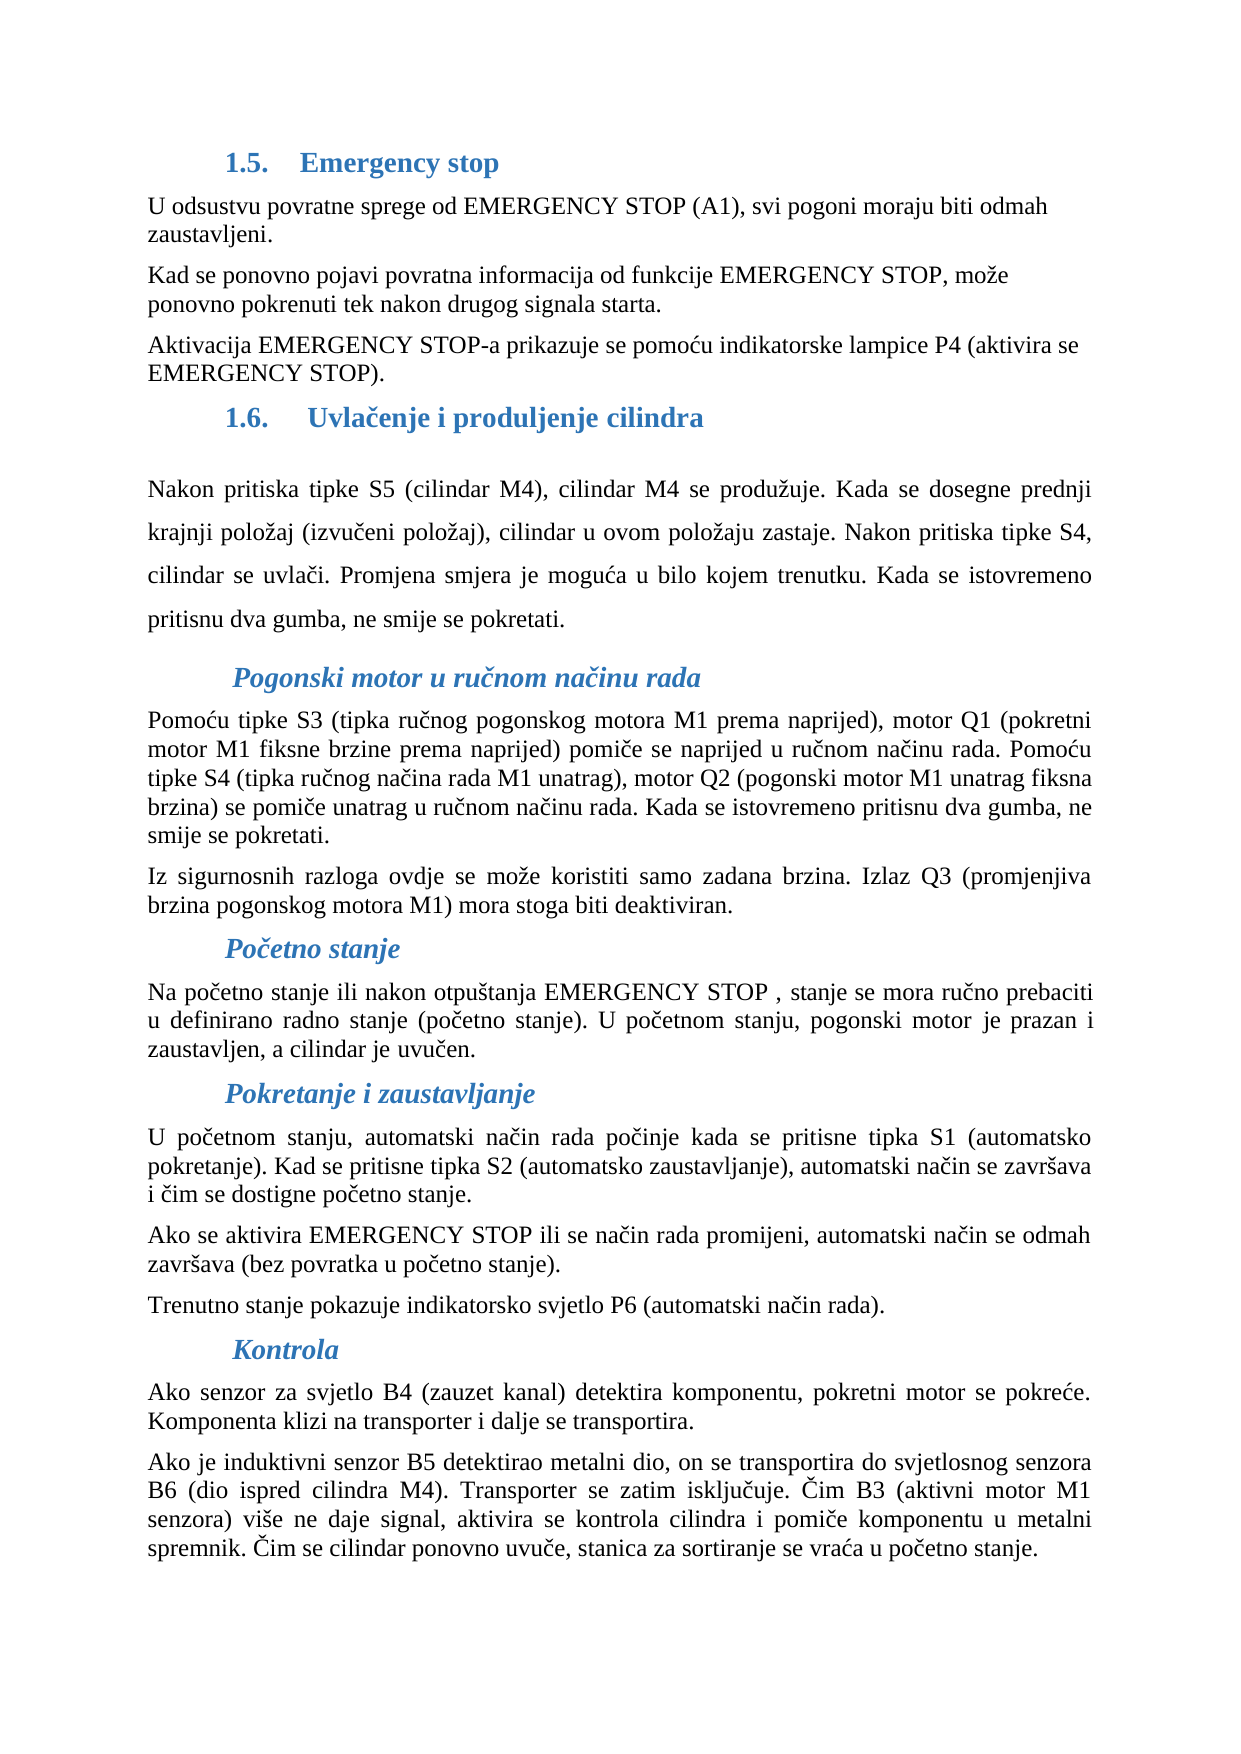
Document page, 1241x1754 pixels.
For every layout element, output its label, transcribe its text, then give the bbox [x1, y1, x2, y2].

subtitle Početno stanje [224, 931, 1211, 965]
text Pomoću tipke S3 (tipka ručnog pogonskog motora M1 prema naprijed), motor Q1 (pokretni motor M1 fiksne brzine prema naprijed) pomiče se naprijed u ručnom načinu rada. Pomoću tipke S4 (tipka ručnog načina rada M1 unatrag), motor Q2 (pogonski motor M1 unatrag fiksna brzina) se pomiče unatrag u ručnom načinu rada. Kada se istovremeno pritisnu dva gumba, ne smije se pokretati. [147, 705, 1093, 849]
text Trenutno stanje pokazuje indikatorsko svjetlo P6 (automatski način rada). [147, 1290, 1211, 1319]
subtitle Pokretanje i zaustavljanje [224, 1076, 1211, 1110]
subtitle Pogonski motor u ručnom načinu rada [232, 660, 1211, 693]
text U odsustvu povratne sprege od EMERGENCY STOP (A1), svi pogoni moraju biti odmah zaustavljeni. [147, 191, 1077, 248]
text Ako se aktivira EMERGENCY STOP ili se način rada promijeni, automatski način se odmah završava (bez povratka u početno stanje). [147, 1220, 1092, 1278]
subtitle Uvlačenje i produljenje cilindra [224, 400, 1211, 433]
text U početnom stanju, automatski način rada počinje kada se pritisne tipka S1 (automatsko pokretanje). Kad se pritisne tipka S2 (automatsko zaustavljanje), automatski način se završava i čim se dostigne početno stanje. [147, 1122, 1093, 1208]
subtitle Kontrola [232, 1332, 1211, 1366]
subtitle Emergency stop [224, 145, 1211, 179]
text Aktivacija EMERGENCY STOP-a prikazuje se pomoću indikatorske lampice P4 (aktivira se EMERGENCY STOP). [147, 330, 1211, 387]
text Kad se ponovno pojavi povratna informacija od funkcije EMERGENCY STOP, može ponovno pokrenuti tek nakon drugog signala starta. [147, 260, 1077, 318]
text Ako senzor za svjetlo B4 (zauzet kanal) detektira komponentu, pokretni motor se pokreće. Komponenta klizi na transporter i dalje se transportira. [147, 1377, 1092, 1435]
text Nakon pritiska tipke S5 (cilindar M4), cilindar M4 se produžuje. Kada se dosegne prednji krajnji položaj (izvučeni položaj), cilindar u ovom položaju zastaje. Nakon pritiska tipke S4, cilindar se uvlači. Promjena smjera je moguća u bilo kojem trenutku. Kada se istovremeno pritisnu dva gumba, ne smije se pokretati. [147, 474, 1093, 632]
text Na početno stanje ili nakon otpuštanja EMERGENCY STOP , stanje se mora ručno prebaciti u definirano radno stanje (početno stanje). U početnom stanju, pogonski motor je prazan i zaustavljen, a cilindar je uvučen. [147, 977, 1094, 1063]
text Iz sigurnosnih razloga ovdje se može koristiti samo zadana brzina. Izlaz Q3 (promjenjiva brzina pogonskog motora M1) mora stoga biti deaktiviran. [147, 861, 1092, 919]
text Ako je induktivni senzor B5 detektirao metalni dio, on se transportira do svjetlosnog senzora B6 (dio ispred cilindra M4). Transporter se zatim isključuje. Čim B3 (aktivni motor M1 senzora) više ne daje signal, aktivira se kontrola cilindra i pomiče komponentu u metalni spremnik. Čim se cilindar ponovno uvuče, stanica za sortiranje se vraća u početno stanje. [147, 1447, 1093, 1562]
